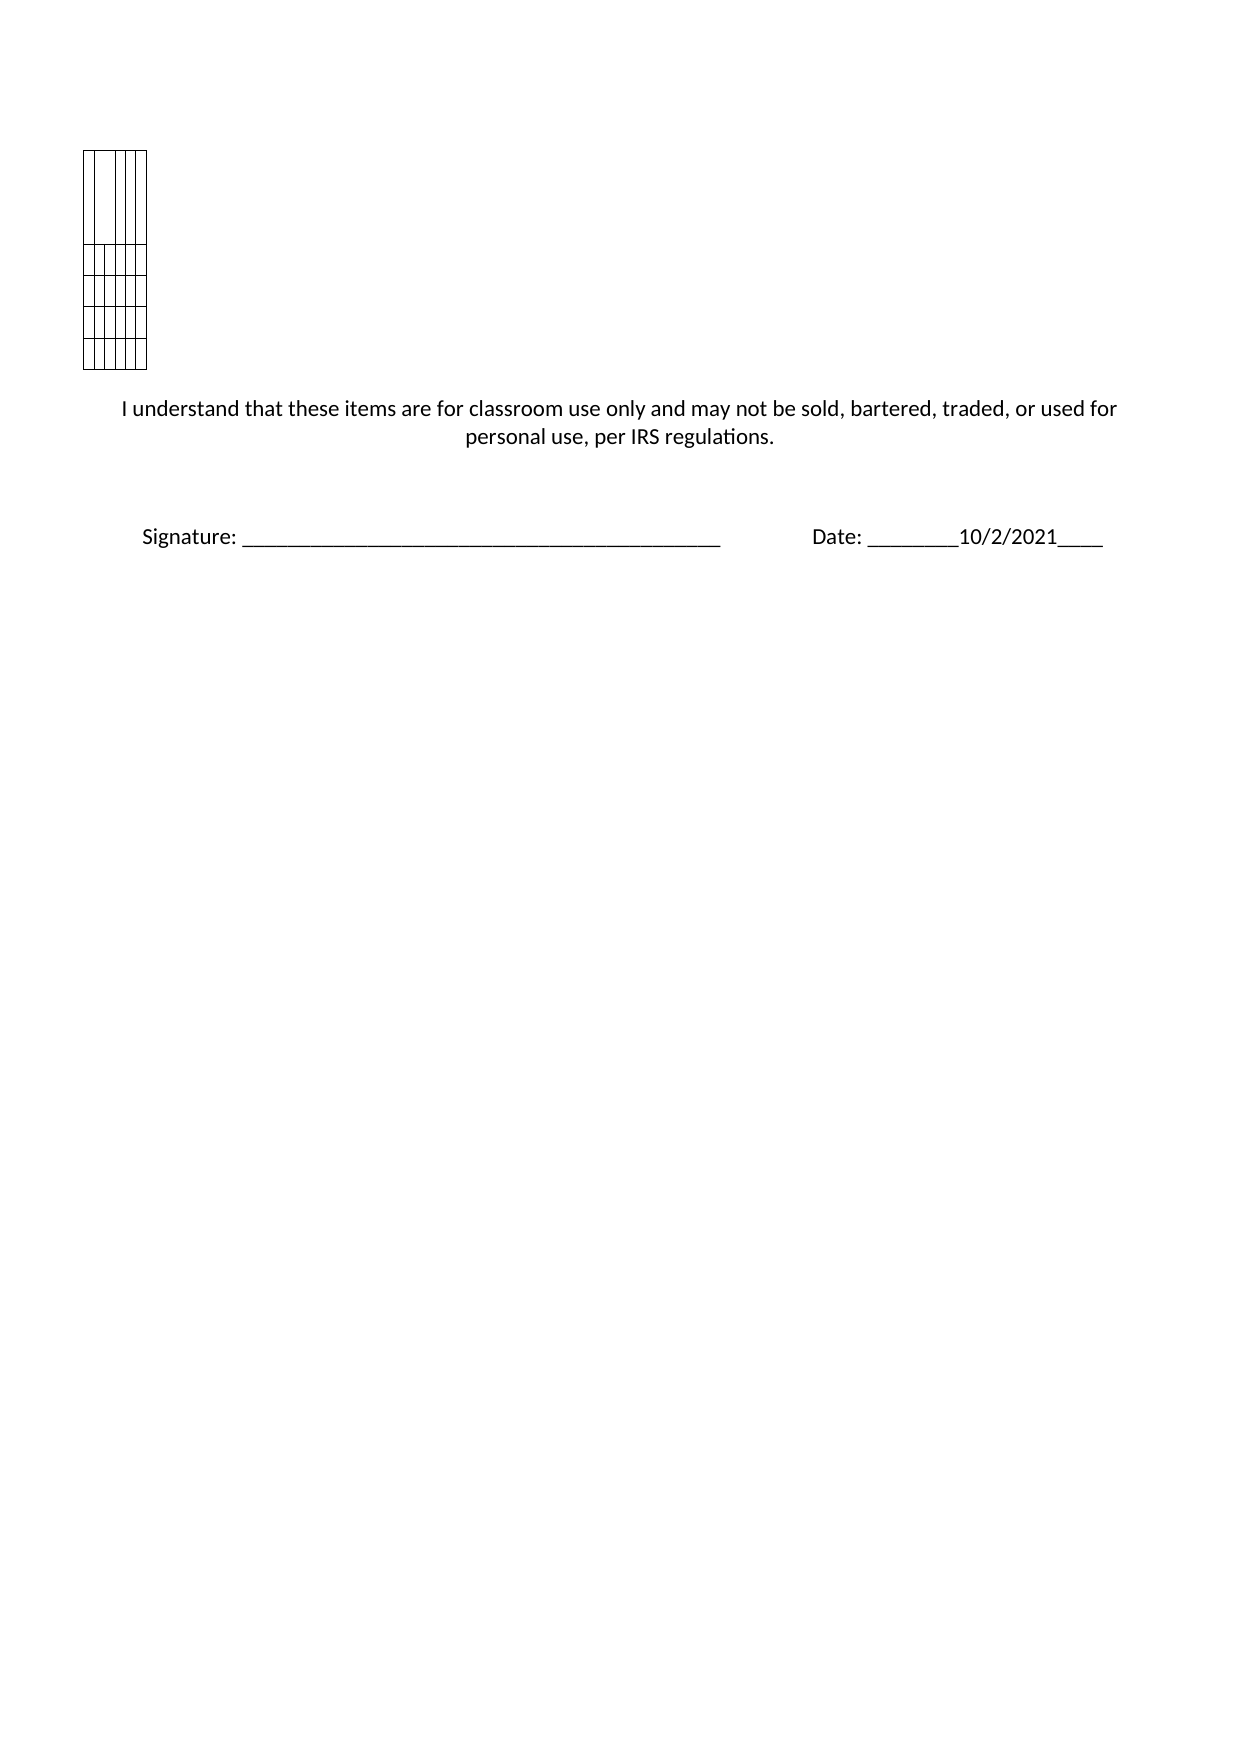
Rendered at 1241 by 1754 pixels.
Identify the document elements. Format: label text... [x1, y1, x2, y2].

table_header Name: [95, 151, 115, 244]
table_cell [136, 276, 146, 306]
text I understand that these items are for classroom use only and may not be sold, bartered, traded, or used for personal use, per IRS regulations. [83, 394, 1157, 450]
table_cell [105, 339, 115, 369]
table_cell [136, 307, 146, 337]
table_cell [136, 339, 146, 369]
table_header [84, 151, 94, 244]
table_cell [105, 276, 115, 306]
text Signature: __________________________________________ Date: ________10/2/2021____ [83, 522, 1157, 550]
table_cell [105, 307, 115, 337]
